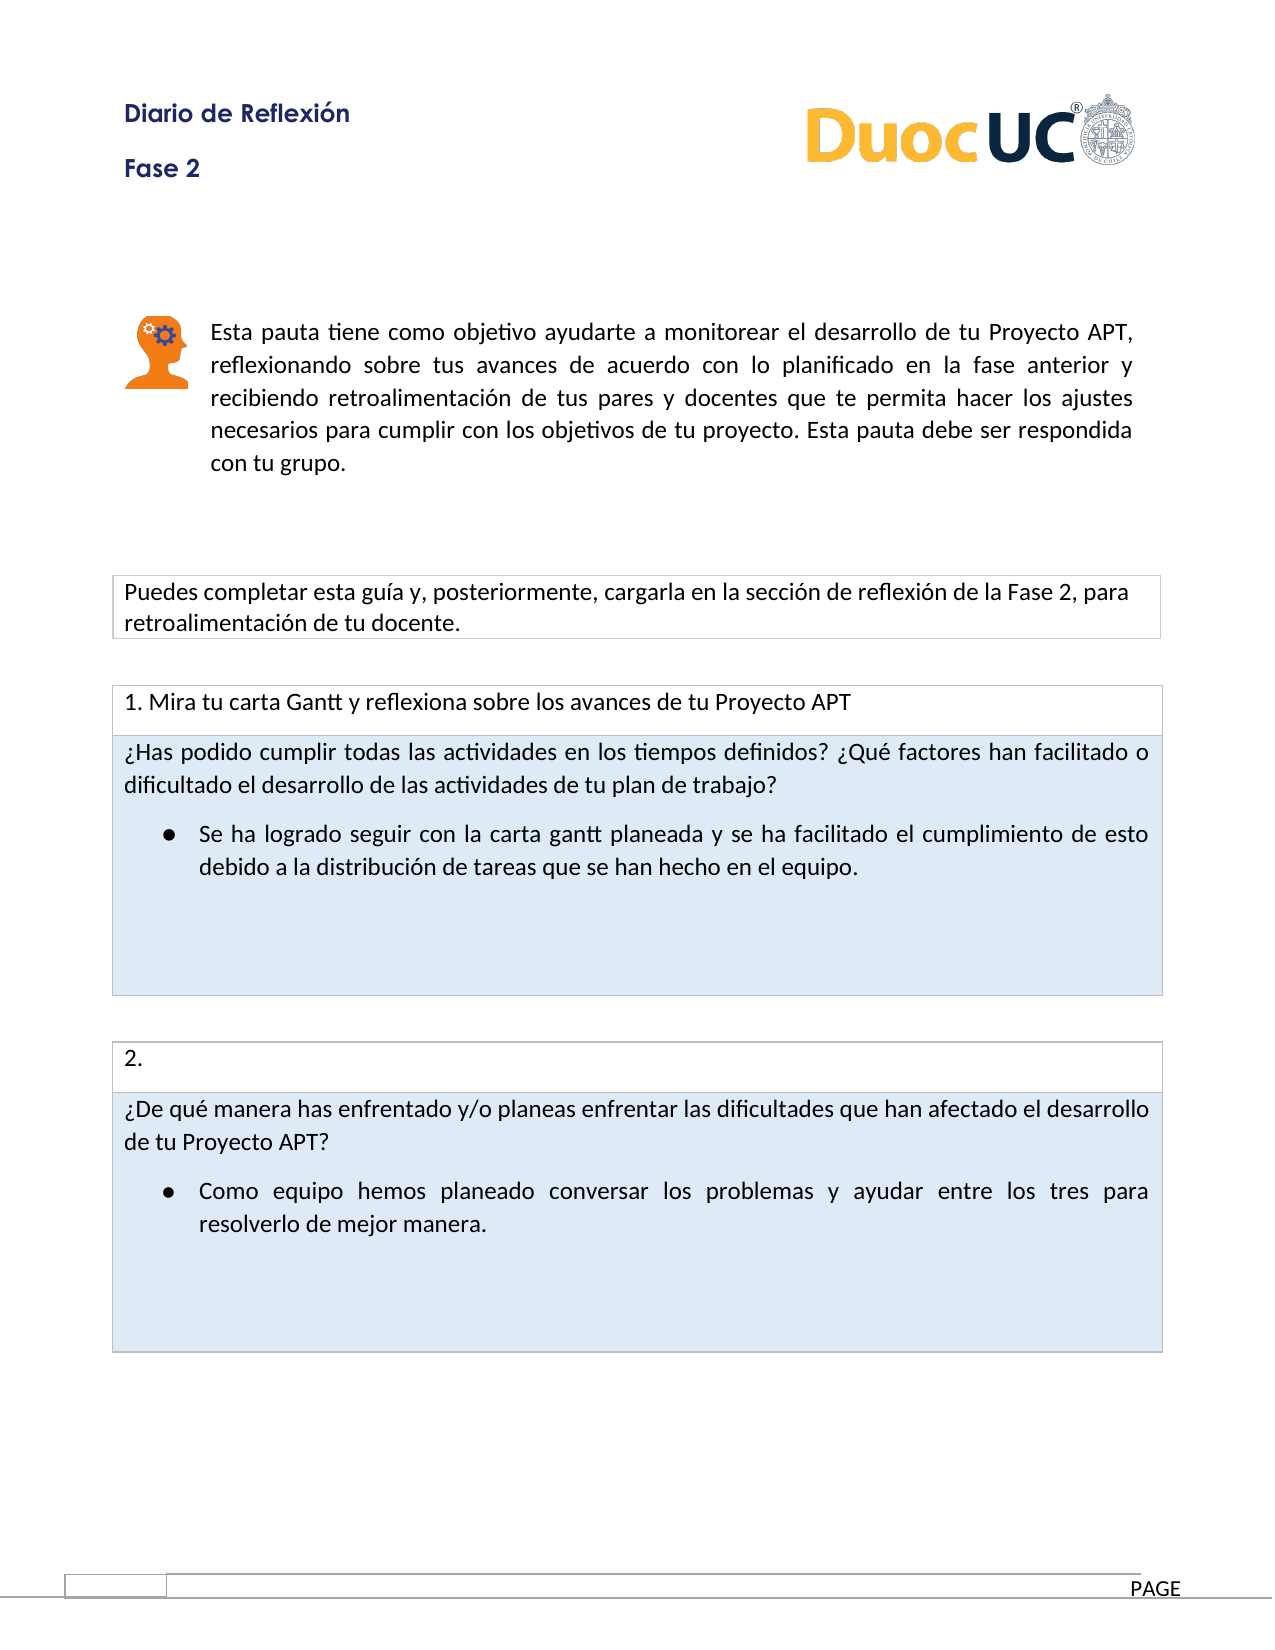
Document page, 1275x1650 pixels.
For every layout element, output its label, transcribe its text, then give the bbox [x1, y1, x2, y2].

picture [123, 316, 188, 389]
table_header Esta pauta tiene como objetivo ayudarte a monitorear el desarrollo de tu Proyecto APT, reflexionando sobre tus avances de acuerdo con lo planificado en la fase anterior y recibiendo retroalimentación de tus pares y docentes que te permita hacer los ajustes necesarios para cumplir con los objetivos de tu proyecto. Esta pauta debe ser respondida con tu grupo. [199, 316, 1146, 544]
table_header [112, 316, 199, 544]
table_header 2. [113, 1043, 1162, 1092]
table_cell ¿Has podido cumplir todas las actividades en los tiempos definidos? ¿Qué factores han facilitado o dificultado el desarrollo de las actividades de tu plan de trabajo? Se ha logrado seguir con la carta gantt planeada y se ha facilitado el cumplimiento de esto debido a la distribución de tareas que se han hecho en el equipo. [113, 736, 1162, 995]
table_header 1. Mira tu carta Gantt y reflexiona sobre los avances de tu Proyecto APT [113, 686, 1162, 735]
picture [807, 94, 1135, 165]
table_header Puedes completar esta guía y, posteriormente, cargarla en la sección de reflexión de la Fase 2, para retroalimentación de tu docente. [114, 576, 1160, 637]
table_cell ¿De qué manera has enfrentado y/o planeas enfrentar las dificultades que han afectado el desarrollo de tu Proyecto APT? Como equipo hemos planeado conversar los problemas y ayudar entre los tres para resolverlo de mejor manera. [113, 1093, 1162, 1351]
